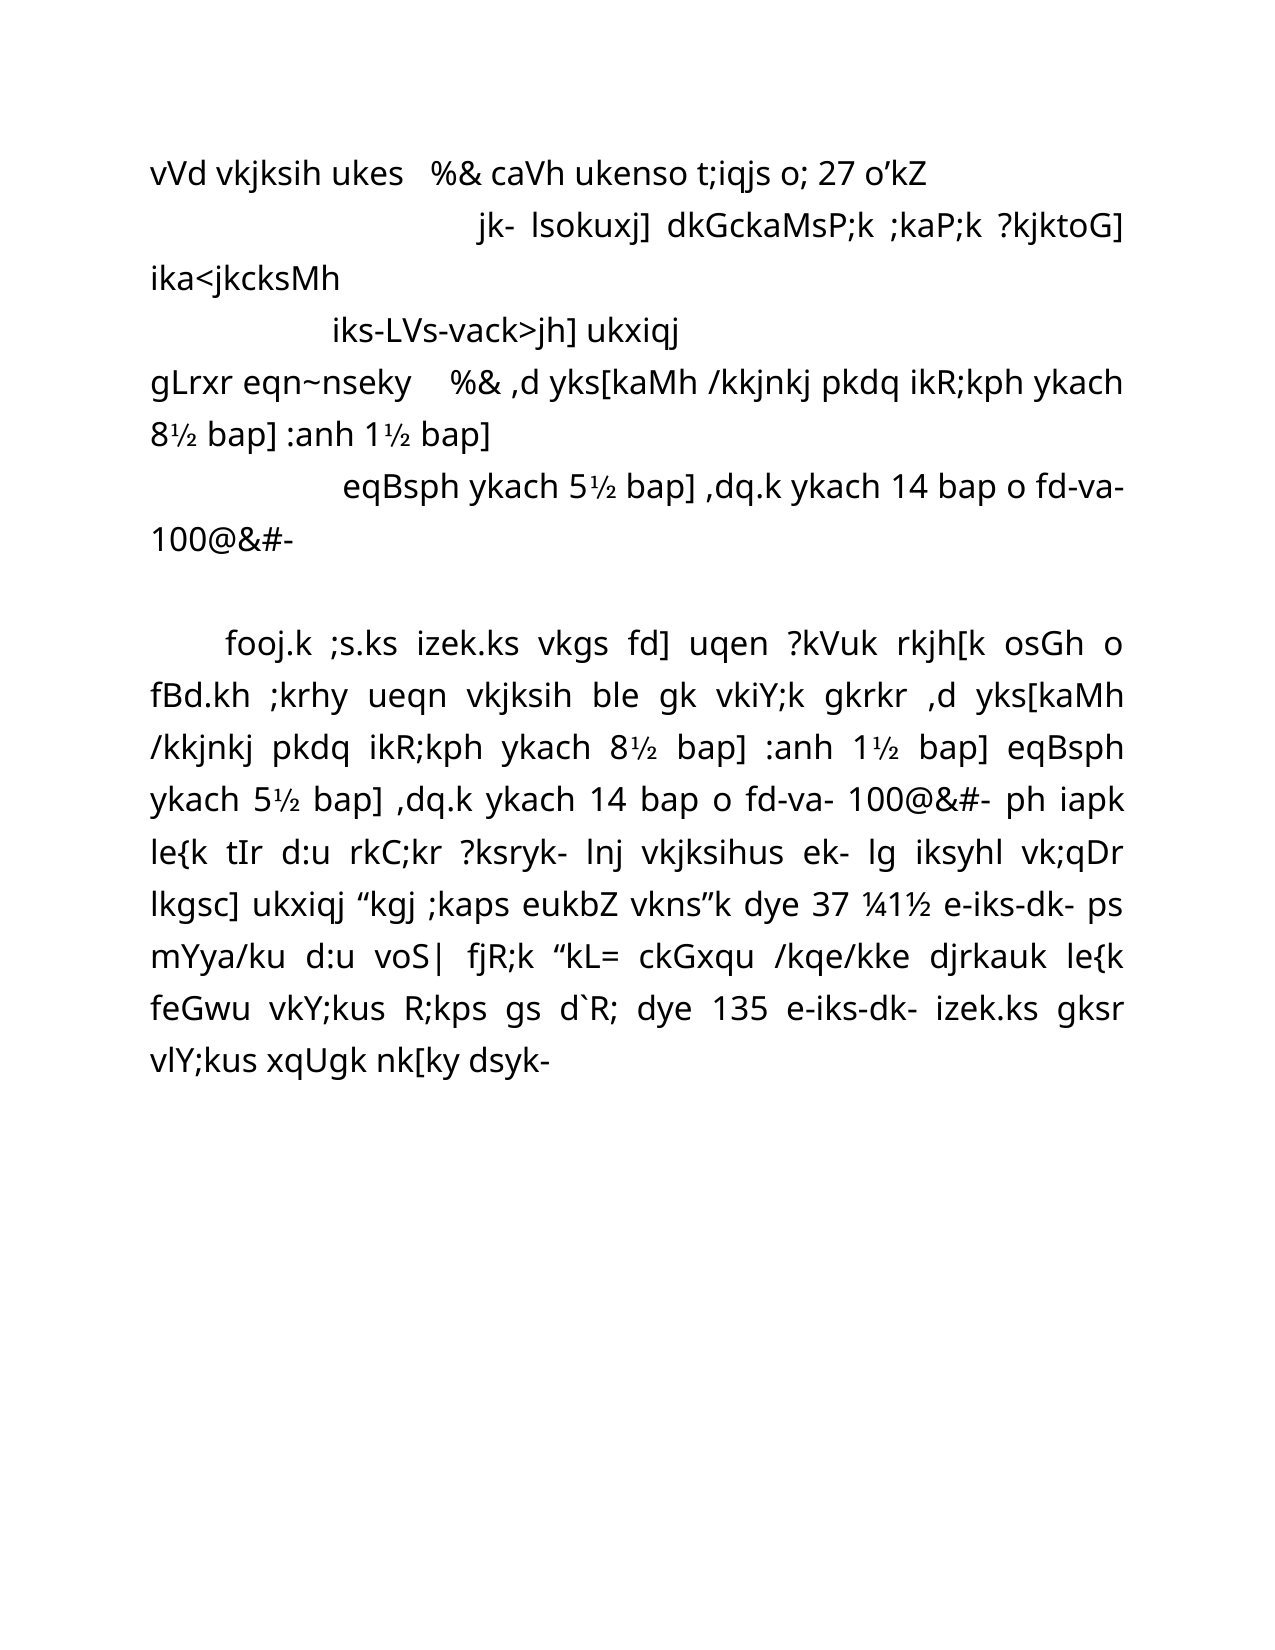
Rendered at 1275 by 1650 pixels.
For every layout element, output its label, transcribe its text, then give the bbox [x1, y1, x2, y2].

text gLrxr eqn~nseky %& ,d yks[kaMh /kkjnkj pkdq ikR;kph ykach 8½ bap] :anh 1½ bap] [150, 359, 1125, 456]
text iks-LVs-vack>jh] ukxiqj [150, 307, 1125, 352]
text fooj.k ;s.ks izek.ks vkgs fd] uqen ?kVuk rkjh[k osGh o fBd.kh ;krhy ueqn vkjksih ble gk vkiY;k gkrkr ,d yks[kaMh /kkjnkj pkdq ikR;kph ykach 8½ bap] :anh 1½ bap] eqBsph ykach 5½ bap] ,dq.k ykach 14 bap o fd-va- 100@&#- ph iapk le{k tIr d:u rkC;kr ?ksryk- lnj vkjksihus ek- lg iksyhl vk;qDr lkgsc] ukxiqj “kgj ;kaps eukbZ vkns”k dye 37 ¼1½ e-iks-dk- ps mYya/ku d:u voS| fjR;k “kL= ckGxqu /kqe/kke djrkauk le{k feGwu vkY;kus R;kps gs d`R; dye 135 e-iks-dk- izek.ks gksr vlY;kus xqUgk nk[ky dsyk- [150, 620, 1125, 1083]
text eqBsph ykach 5½ bap] ,dq.k ykach 14 bap o fd-va- 100@&#- [150, 463, 1125, 561]
text jk- lsokuxj] dkGckaMsP;k ;kaP;k ?kjktoG] ika<jkcksMh [150, 202, 1125, 300]
text vVd vkjksih ukes %& caVh ukenso t;iqjs o; 27 o’kZ [150, 150, 1125, 195]
